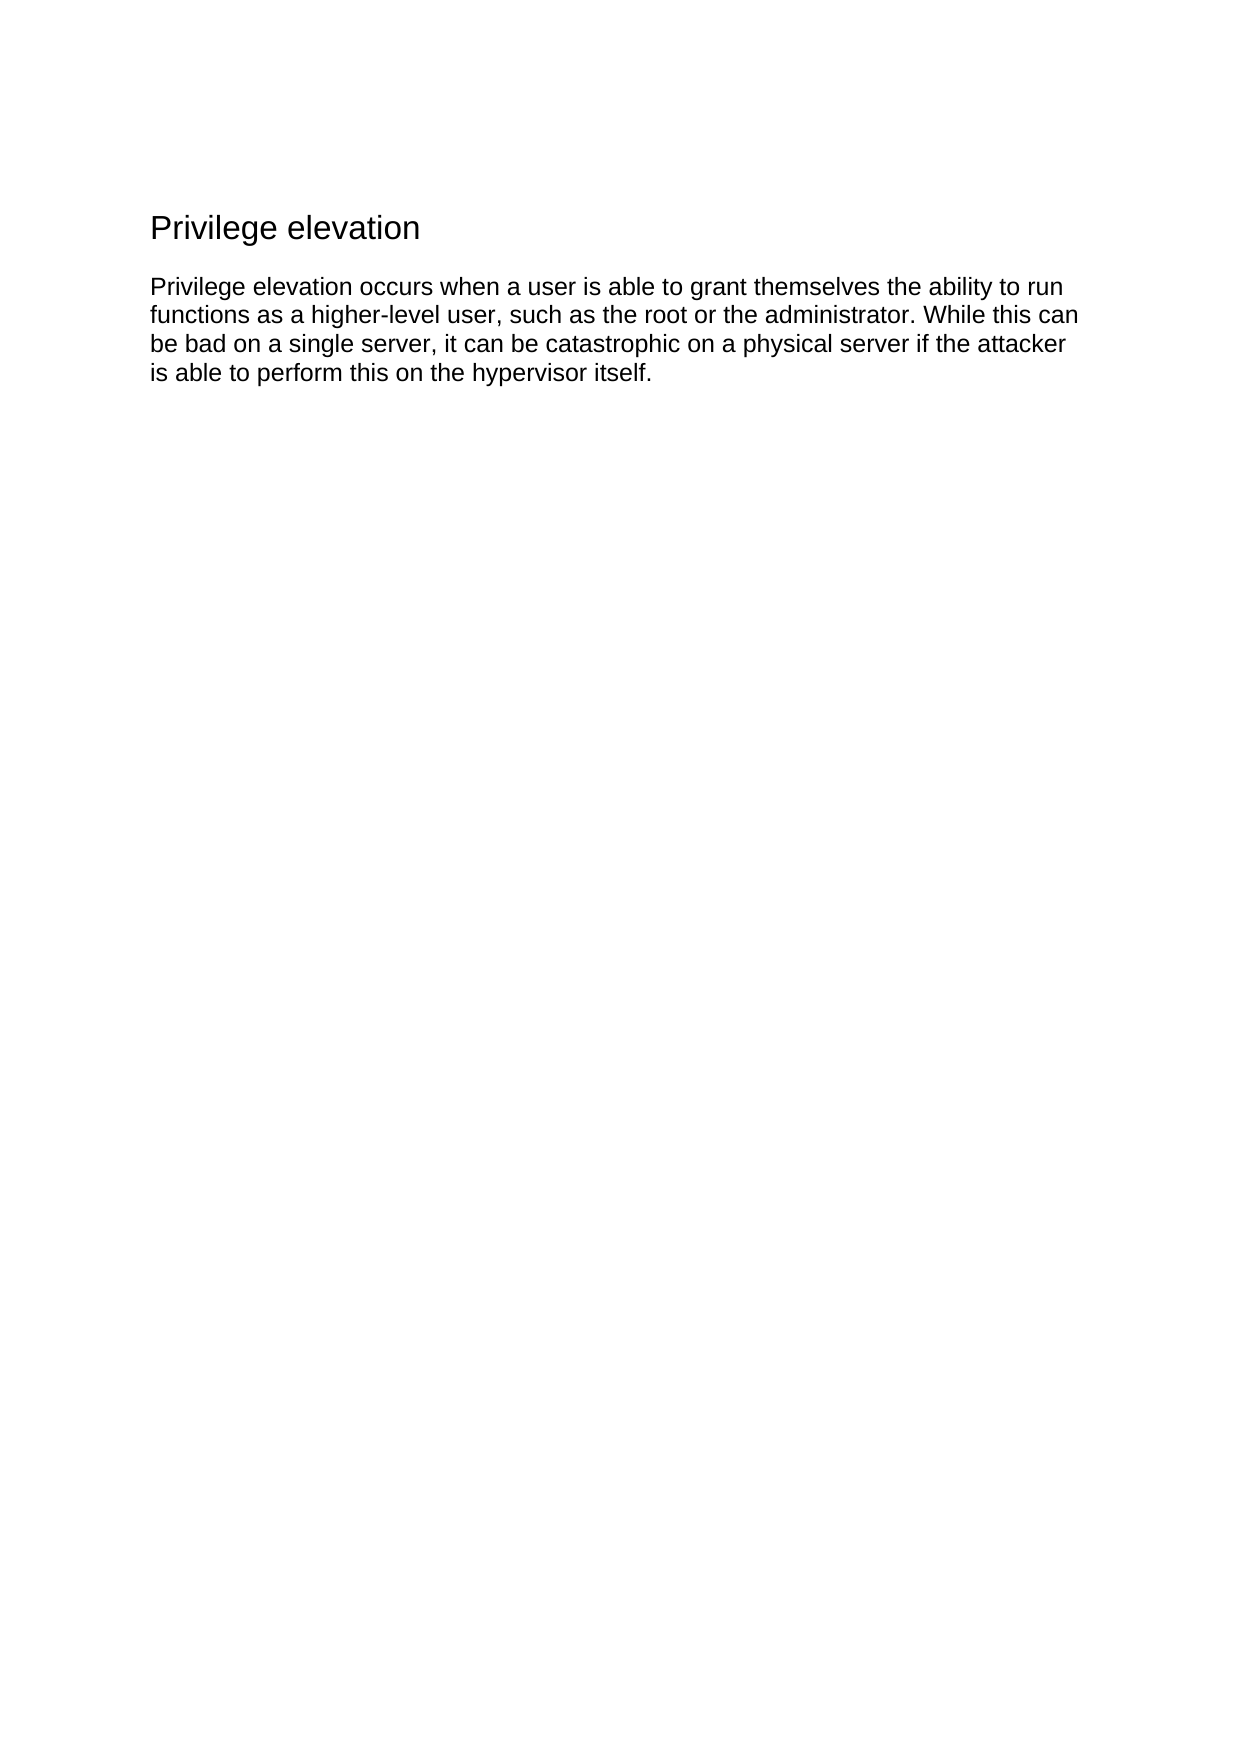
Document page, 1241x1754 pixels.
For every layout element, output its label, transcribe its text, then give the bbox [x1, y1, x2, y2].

subtitle Privilege elevation [150, 208, 1090, 246]
text Privilege elevation occurs when a user is able to grant themselves the ability to run functions as a higher-level user, such as the root or the administrator. While this can be bad on a single server, it can be catastrophic on a physical server if the attacker is able to perform this on the hypervisor itself. [150, 271, 1090, 386]
